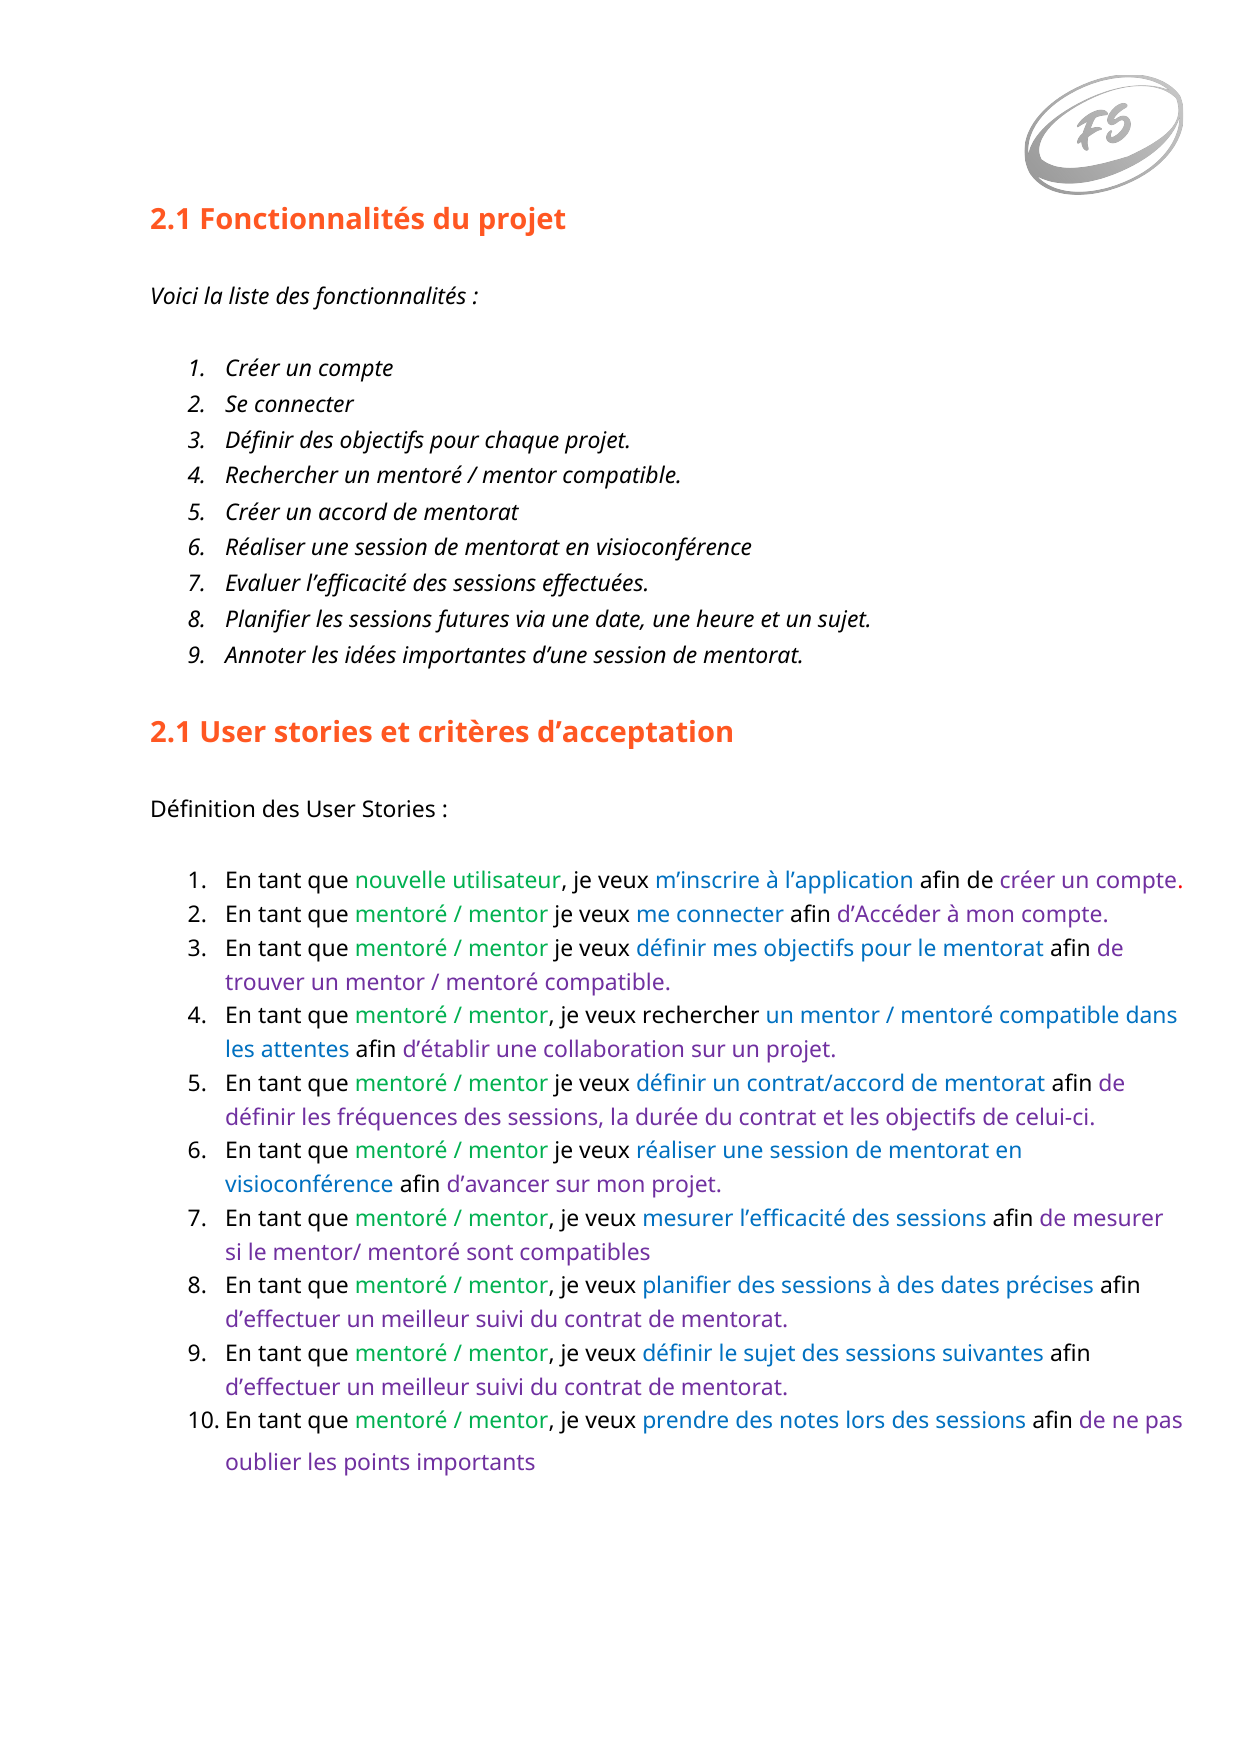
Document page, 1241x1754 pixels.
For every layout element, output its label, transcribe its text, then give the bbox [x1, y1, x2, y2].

list Créer un accord de mentorat [187, 495, 1183, 527]
list En tant que mentoré / mentor je veux réaliser une session de mentorat en visioconférence afin d’avancer sur mon projet. [187, 1134, 1183, 1199]
list Planifier les sessions futures via une date, une heure et un sujet. [187, 603, 1183, 634]
list En tant que mentoré / mentor, je veux planifier des sessions à des dates précises afin d’effectuer un meilleur suivi du contrat de mentorat. [187, 1269, 1183, 1334]
list En tant que nouvelle utilisateur, je veux m’inscrire à l’application afin de créer un compte. [187, 864, 1183, 896]
list Réaliser une session de mentorat en visioconférence [187, 531, 1183, 563]
text 2.1 Fonctionnalités du projet [150, 198, 1183, 238]
list Se connecter [187, 388, 1183, 419]
text Définition des User Stories : [150, 793, 1183, 824]
list Evaluer l’efficacité des sessions effectuées. [187, 567, 1183, 598]
list En tant que mentoré / mentor je veux me connecter afin d’Accéder à mon compte. [187, 898, 1183, 929]
picture [1024, 75, 1184, 195]
list En tant que mentoré / mentor je veux définir mes objectifs pour le mentorat afin de trouver un mentor / mentoré compatible. [187, 932, 1183, 997]
text 2.1 User stories et critères d’acceptation [150, 711, 1183, 751]
list En tant que mentoré / mentor je veux définir un contrat/accord de mentorat afin de définir les fréquences des sessions, la durée du contrat et les objectifs de celui-ci. [187, 1067, 1183, 1132]
list Annoter les idées importantes d’une session de mentorat. [187, 639, 1183, 670]
list Définir des objectifs pour chaque projet. [187, 423, 1183, 455]
list Rechercher un mentoré / mentor compatible. [187, 459, 1183, 491]
list En tant que mentoré / mentor, je veux prendre des notes lors des sessions afin de ne pas oublier les points importants [187, 1404, 1183, 1478]
list En tant que mentoré / mentor, je veux mesurer l’efficacité des sessions afin de mesurer si le mentor/ mentoré sont compatibles [187, 1202, 1183, 1267]
list En tant que mentoré / mentor, je veux définir le sujet des sessions suivantes afin d’effectuer un meilleur suivi du contrat de mentorat. [187, 1337, 1183, 1402]
text Voici la liste des fonctionnalités : [150, 280, 1183, 311]
list En tant que mentoré / mentor, je veux rechercher un mentor / mentoré compatible dans les attentes afin d’établir une collaboration sur un projet. [187, 999, 1183, 1064]
list Créer un compte [187, 352, 1183, 383]
